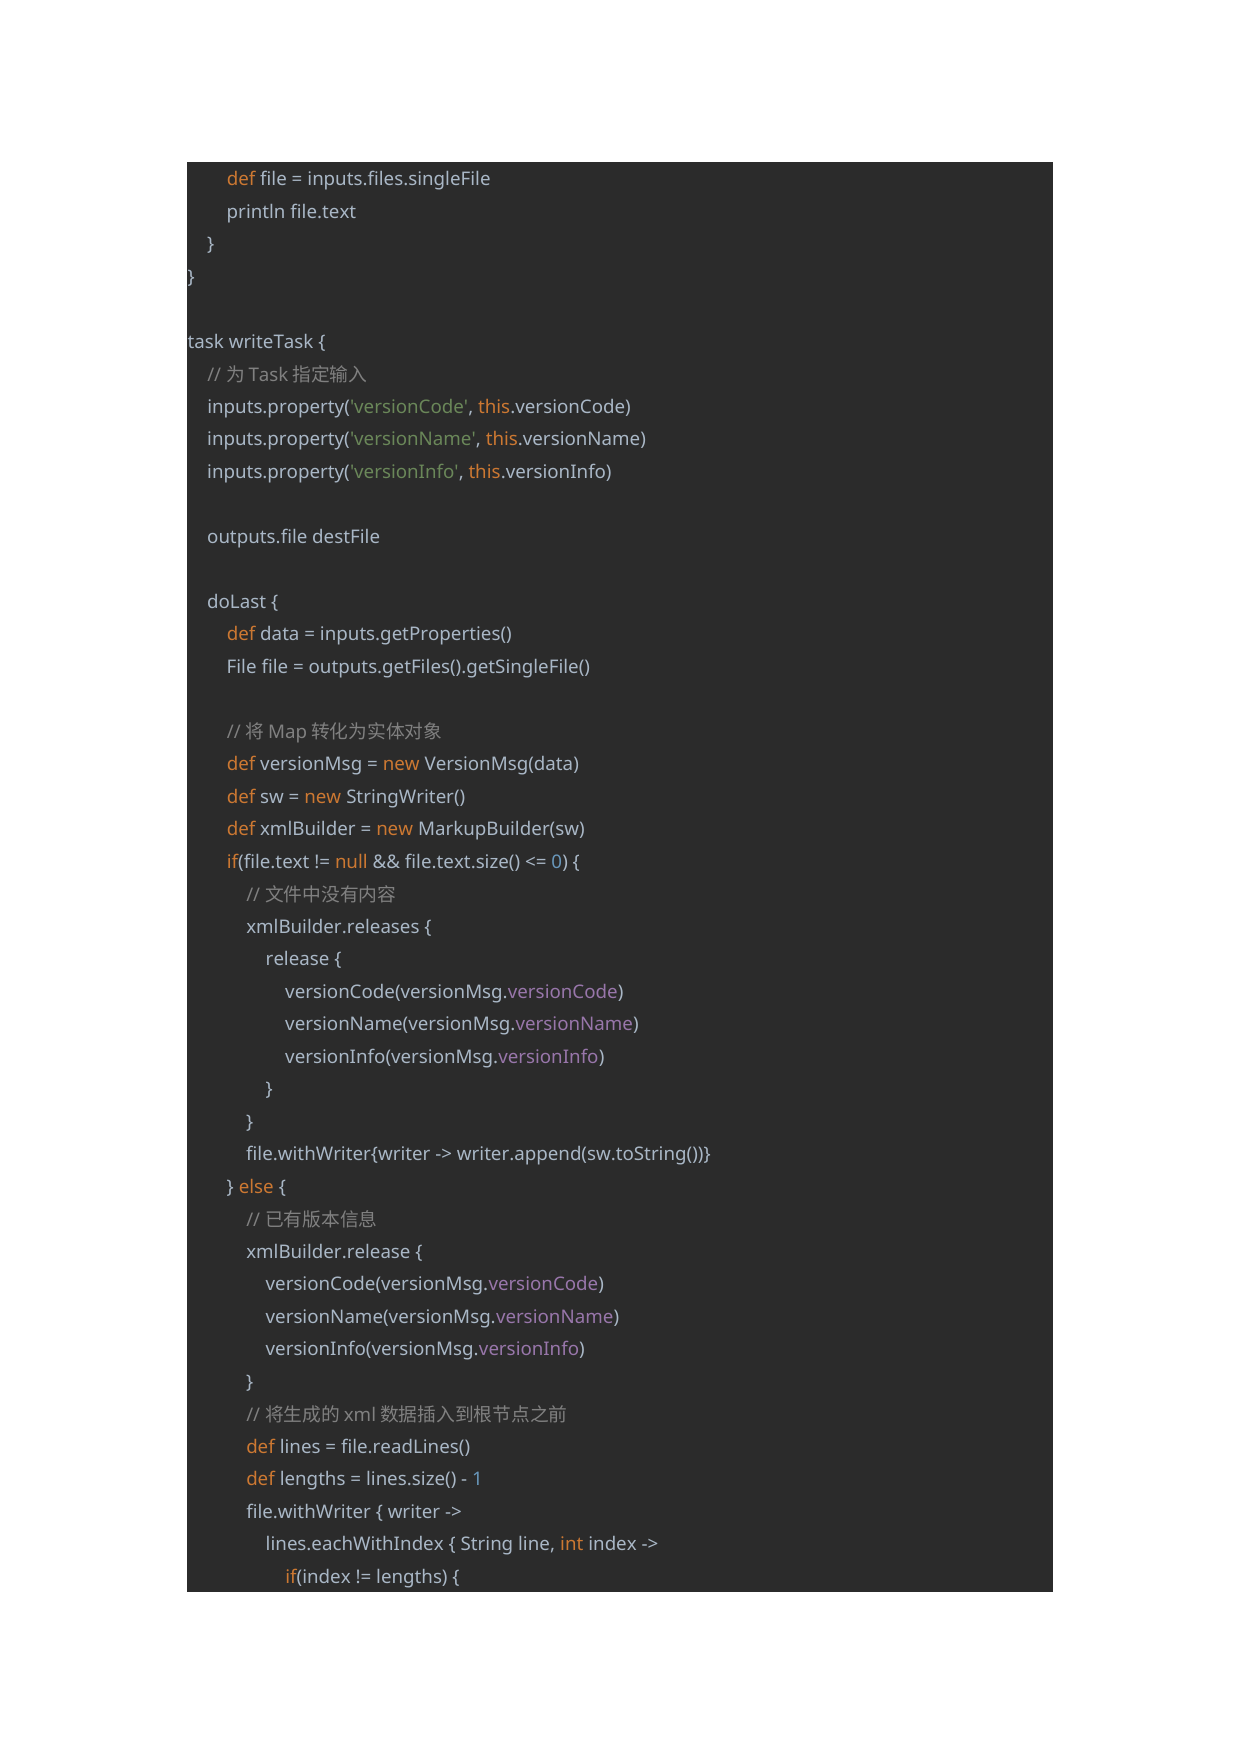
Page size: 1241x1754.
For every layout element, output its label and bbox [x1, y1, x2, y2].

text [187, 162, 1053, 1592]
